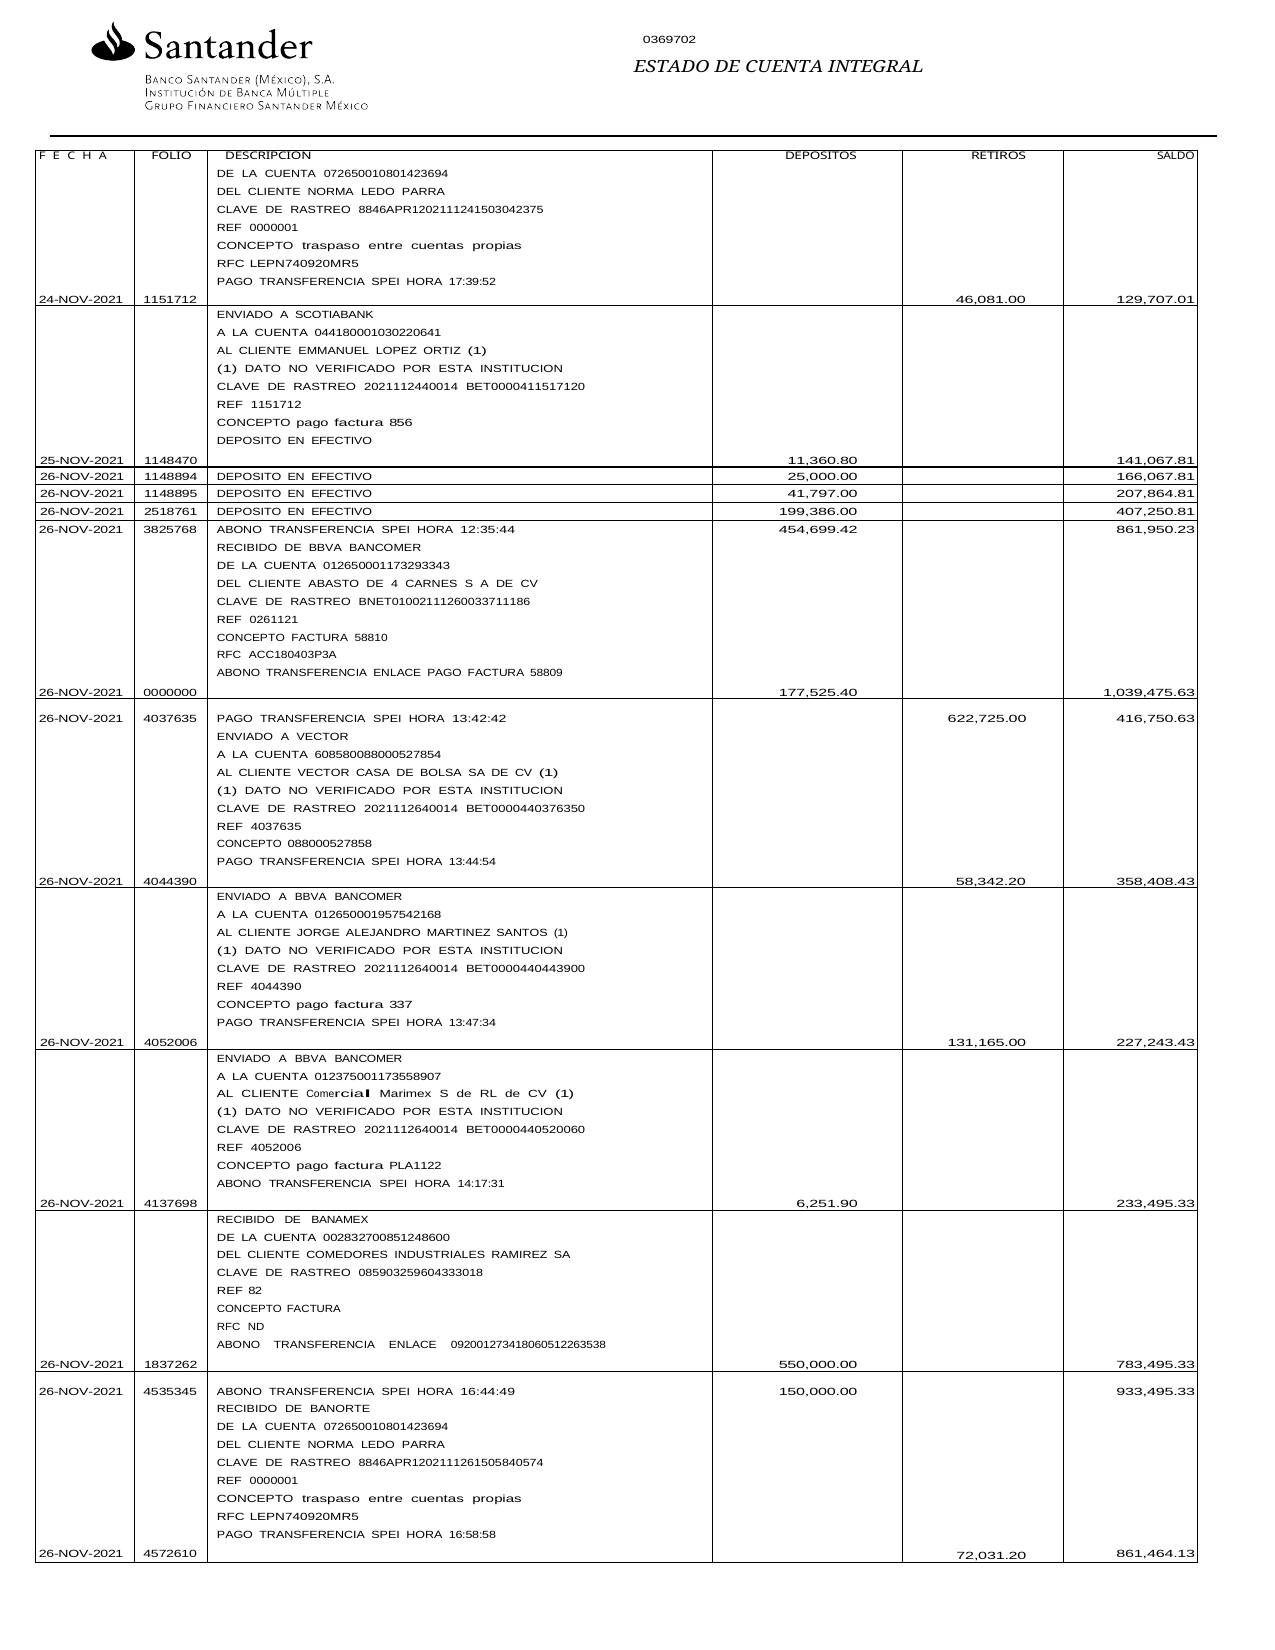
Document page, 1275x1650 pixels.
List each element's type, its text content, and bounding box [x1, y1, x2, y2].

table_cell [713, 888, 902, 1048]
table_cell 131,165.00 [903, 888, 1063, 1048]
table_cell 41,797.00 [713, 485, 902, 502]
table_cell DEPOSITO EN EFECTIVO [208, 485, 712, 502]
table_header SALDO 129,707.01 [1064, 151, 1197, 305]
table_cell 861,950.23 1,039,475.63 [1064, 521, 1197, 698]
table_cell 227,243.43 [1064, 888, 1197, 1048]
table_cell 26-NOV-2021 [36, 468, 134, 484]
table_cell 1837262 [135, 1211, 207, 1371]
table_cell DEPOSITO EN EFECTIVO [208, 468, 712, 484]
table_cell 4037635 4044390 [135, 699, 207, 887]
table_cell ABONO TRANSFERENCIA SPEI HORA 12:35:44 RECIBIDO DE BBVA BANCOMER DE LA CUENTA 012650001173293343 DEL CLIENTE ABASTO DE 4 CARNES S A DE CV CLAVE DE RASTREO BNET01002111260033711186 REF 0261121 CONCEPTO FACTURA 58810 RFC ACC180403P3A ABONO TRANSFERENCIA ENLACE PAGO FACTURA 58809 [208, 521, 712, 698]
table_cell [903, 485, 1063, 502]
table_cell [903, 306, 1063, 466]
table_cell 207,864.81 [1064, 485, 1197, 502]
table_cell [903, 1211, 1063, 1371]
table_cell [903, 503, 1063, 520]
table_cell DEPOSITO EN EFECTIVO [208, 503, 712, 520]
table_cell 622,725.00 58,342.20 [903, 699, 1063, 887]
table_cell 3825768 0000000 [135, 521, 207, 698]
table_cell 150,000.00 [713, 1372, 902, 1562]
table_cell 1148894 [135, 468, 207, 484]
picture [91, 21, 368, 110]
table_cell 26-NOV-2021 26-NOV-2021 [36, 699, 134, 887]
table_cell 72,031.20 [903, 1372, 1063, 1562]
table_cell 550,000.00 [713, 1211, 902, 1371]
table_cell 26-NOV-2021 26-NOV-2021 [36, 521, 134, 698]
table_cell 454,699.42 177,525.40 [713, 521, 902, 698]
table_cell 4052006 [135, 888, 207, 1048]
table_cell 26-NOV-2021 [36, 1211, 134, 1371]
table_cell 2518761 [135, 503, 207, 520]
table_header F E C H A 24-NOV-2021 [36, 151, 134, 305]
table_cell ENVIADO A BBVA BANCOMER A LA CUENTA 012375001173558907 AL CLIENTE Comercial Marimex S de RL de CV (1) (1) DATO NO VERIFICADO POR ESTA INSTITUCION CLAVE DE RASTREO 2021112640014 BET0000440520060 REF 4052006 CONCEPTO pago factura PLA1122 ABONO TRANSFERENCIA SPEI HORA 14:17:31 [208, 1050, 712, 1209]
table_cell 25-NOV-2021 [36, 306, 134, 466]
table_cell [903, 468, 1063, 484]
table_cell 26-NOV-2021 26-NOV-2021 [36, 1372, 134, 1562]
table_cell 166,067.81 [1064, 468, 1197, 484]
table_cell [903, 521, 1063, 698]
table_cell 26-NOV-2021 [36, 888, 134, 1048]
table_cell 933,495.33 861,464.13 [1064, 1372, 1197, 1562]
table_cell ENVIADO A SCOTIABANK A LA CUENTA 044180001030220641 AL CLIENTE EMMANUEL LOPEZ ORTIZ (1) (1) DATO NO VERIFICADO POR ESTA INSTITUCION CLAVE DE RASTREO 2021112440014 BET0000411517120 REF 1151712 CONCEPTO pago factura 856 DEPOSITO EN EFECTIVO [208, 306, 712, 466]
table_cell 407,250.81 [1064, 503, 1197, 520]
table_cell 26-NOV-2021 [36, 1050, 134, 1209]
table_cell ENVIADO A BBVA BANCOMER A LA CUENTA 012650001957542168 AL CLIENTE JORGE ALEJANDRO MARTINEZ SANTOS (1) (1) DATO NO VERIFICADO POR ESTA INSTITUCION CLAVE DE RASTREO 2021112640014 BET0000440443900 REF 4044390 CONCEPTO pago factura 337 PAGO TRANSFERENCIA SPEI HORA 13:47:34 [208, 888, 712, 1048]
table_cell 783,495.33 [1064, 1211, 1197, 1371]
table_cell 1148895 [135, 485, 207, 502]
table_cell 4137698 [135, 1050, 207, 1209]
table_cell 4535345 4572610 [135, 1372, 207, 1562]
table_cell 233,495.33 [1064, 1050, 1197, 1209]
table_cell 6,251.90 [713, 1050, 902, 1209]
table_cell 1148470 [135, 306, 207, 466]
table_cell 199,386.00 [713, 503, 902, 520]
table_header DEPOSITOS [713, 151, 902, 305]
table_cell [903, 1050, 1063, 1209]
table_cell 416,750.63 358,408.43 [1064, 699, 1197, 887]
table_cell 26-NOV-2021 [36, 503, 134, 520]
table_cell PAGO TRANSFERENCIA SPEI HORA 13:42:42 ENVIADO A VECTOR A LA CUENTA 608580088000527854 AL CLIENTE VECTOR CASA DE BOLSA SA DE CV (1) (1) DATO NO VERIFICADO POR ESTA INSTITUCION CLAVE DE RASTREO 2021112640014 BET0000440376350 REF 4037635 CONCEPTO 088000527858 PAGO TRANSFERENCIA SPEI HORA 13:44:54 [208, 699, 712, 887]
table_cell 25,000.00 [713, 468, 902, 484]
table_cell RECIBIDO DE BANAMEX DE LA CUENTA 002832700851248600 DEL CLIENTE COMEDORES INDUSTRIALES RAMIREZ SA CLAVE DE RASTREO 085903259604333018 REF 82 CONCEPTO FACTURA RFC ND ABONO TRANSFERENCIA ENLACE 092001273418060512263538 [208, 1211, 712, 1371]
table_header FOLIO 1151712 [135, 151, 207, 305]
table_header DESCRIPCION DE LA CUENTA 072650010801423694 DEL CLIENTE NORMA LEDO PARRA CLAVE DE RASTREO 8846APR1202111241503042375 REF 0000001 CONCEPTO traspaso entre cuentas propias RFC LEPN740920MR5 PAGO TRANSFERENCIA SPEI HORA 17:39:52 [208, 151, 712, 305]
table_cell ABONO TRANSFERENCIA SPEI HORA 16:44:49 RECIBIDO DE BANORTE DE LA CUENTA 072650010801423694 DEL CLIENTE NORMA LEDO PARRA CLAVE DE RASTREO 8846APR1202111261505840574 REF 0000001 CONCEPTO traspaso entre cuentas propias RFC LEPN740920MR5 PAGO TRANSFERENCIA SPEI HORA 16:58:58 [208, 1372, 712, 1562]
table_header RETIROS 46,081.00 [903, 151, 1063, 305]
table_cell [713, 699, 902, 887]
table_cell 11,360.80 [713, 306, 902, 466]
table_cell 26-NOV-2021 [36, 485, 134, 502]
table_cell 141,067.81 [1064, 306, 1197, 466]
